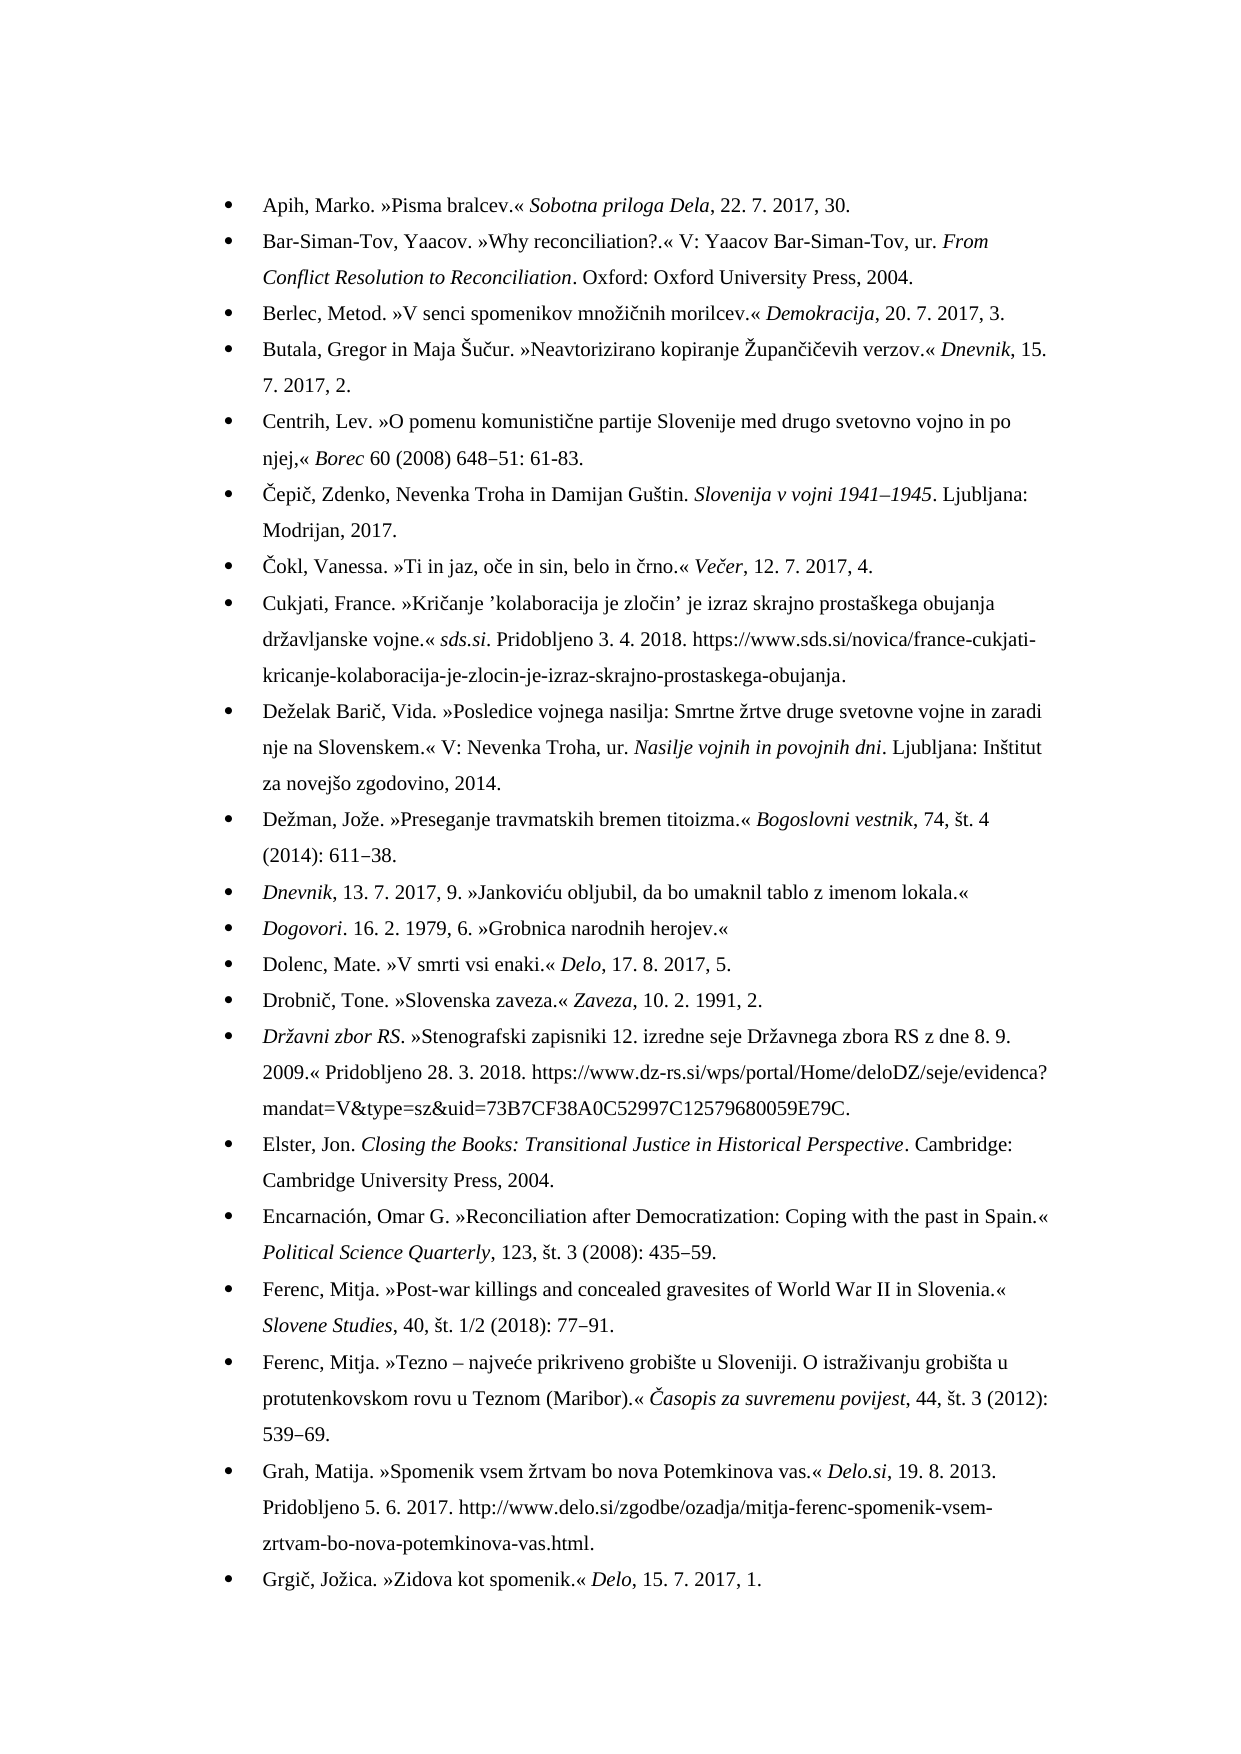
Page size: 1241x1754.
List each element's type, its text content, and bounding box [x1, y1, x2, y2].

list Deželak Barič, Vida. »Posledice vojnega nasilja: Smrtne žrtve druge svetovne vojne in zaradi nje na Slovenskem.« V: Nevenka Troha, ur. Nasilje vojnih in povojnih dni. Ljubljana: Inštitut za novejšo zgodovino, 2014. [225, 699, 1053, 795]
list Drobnič, Tone. »Slovenska zaveza.« Zaveza, 10. 2. 1991, 2. [225, 988, 1053, 1012]
list Dnevnik, 13. 7. 2017, 9. »Jankoviću obljubil, da bo umaknil tablo z imenom lokala.« [225, 880, 1053, 904]
list Državni zbor RS. »Stenografski zapisniki 12. izredne seje Državnega zbora RS z dne 8. 9. 2009.« Pridobljeno 28. 3. 2018. https://www.dz-rs.si/wps/portal/Home/deloDZ/seje/evidenca?mandat=V&type=sz&uid=73B7CF38A0C52997C12579680059E79C. [225, 1024, 1053, 1120]
list Butala, Gregor in Maja Šučur. »Neavtorizirano kopiranje Župančičevih verzov.« Dnevnik, 15. 7. 2017, 2. [225, 337, 1053, 397]
list Grah, Matija. »Spomenik vsem žrtvam bo nova Potemkinova vas.« Delo.si, 19. 8. 2013. Pridobljeno 5. 6. 2017. http://www.delo.si/zgodbe/ozadja/mitja-ferenc-spomenik-vsem-zrtvam-bo-nova-potemkinova-vas.html. [225, 1459, 1053, 1555]
list Berlec, Metod. »V senci spomenikov množičnih morilcev.« Demokracija, 20. 7. 2017, 3. [225, 301, 1053, 325]
list Dogovori. 16. 2. 1979, 6. »Grobnica narodnih herojev.« [225, 916, 1053, 940]
list Apih, Marko. »Pisma bralcev.« Sobotna priloga Dela, 22. 7. 2017, 30. [225, 193, 1053, 217]
list Dolenc, Mate. »V smrti vsi enaki.« Delo, 17. 8. 2017, 5. [225, 952, 1053, 976]
list Centrih, Lev. »O pomenu komunistične partije Slovenije med drugo svetovno vojno in po njej,« Borec 60 (2008) 648–51: 61-83. [225, 409, 1053, 470]
list Dežman, Jože. »Preseganje travmatskih bremen titoizma.« Bogoslovni vestnik, 74, št. 4 (2014): 611–38. [225, 807, 1053, 867]
list Grgič, Jožica. »Zidova kot spomenik.« Delo, 15. 7. 2017, 1. [225, 1567, 1053, 1591]
list Encarnación, Omar G. »Reconciliation after Democratization: Coping with the past in Spain.« Political Science Quarterly, 123, št. 3 (2008): 435–59. [225, 1204, 1053, 1265]
list Čepič, Zdenko, Nevenka Troha in Damijan Guštin. Slovenija v vojni 1941–1945. Ljubljana: Modrijan, 2017. [225, 482, 1053, 542]
list Ferenc, Mitja. »Post-war killings and concealed gravesites of World War II in Slovenia.« Slovene Studies, 40, št. 1/2 (2018): 77–91. [225, 1277, 1053, 1338]
list Elster, Jon. Closing the Books: Transitional Justice in Historical Perspective. Cambridge: Cambridge University Press, 2004. [225, 1132, 1053, 1192]
list Cukjati, France. »Kričanje ’kolaboracija je zločin’ je izraz skrajno prostaškega obujanja državljanske vojne.« sds.si. Pridobljeno 3. 4. 2018. https://www.sds.si/novica/france-cukjati-kricanje-kolaboracija-je-zlocin-je-izraz-skrajno-prostaskega-obujanja. [225, 591, 1053, 687]
list Čokl, Vanessa. »Ti in jaz, oče in sin, belo in črno.« Večer, 12. 7. 2017, 4. [225, 554, 1053, 578]
list Bar-Siman-Tov, Yaacov. »Why reconciliation?.« V: Yaacov Bar-Siman-Tov, ur. From Conflict Resolution to Reconciliation. Oxford: Oxford University Press, 2004. [225, 229, 1053, 289]
list Ferenc, Mitja. »Tezno – najveće prikriveno grobište u Sloveniji. O istraživanju grobišta u protutenkovskom rovu u Teznom (Maribor).« Časopis za suvremenu povijest, 44, št. 3 (2012): 539–69. [225, 1350, 1053, 1447]
